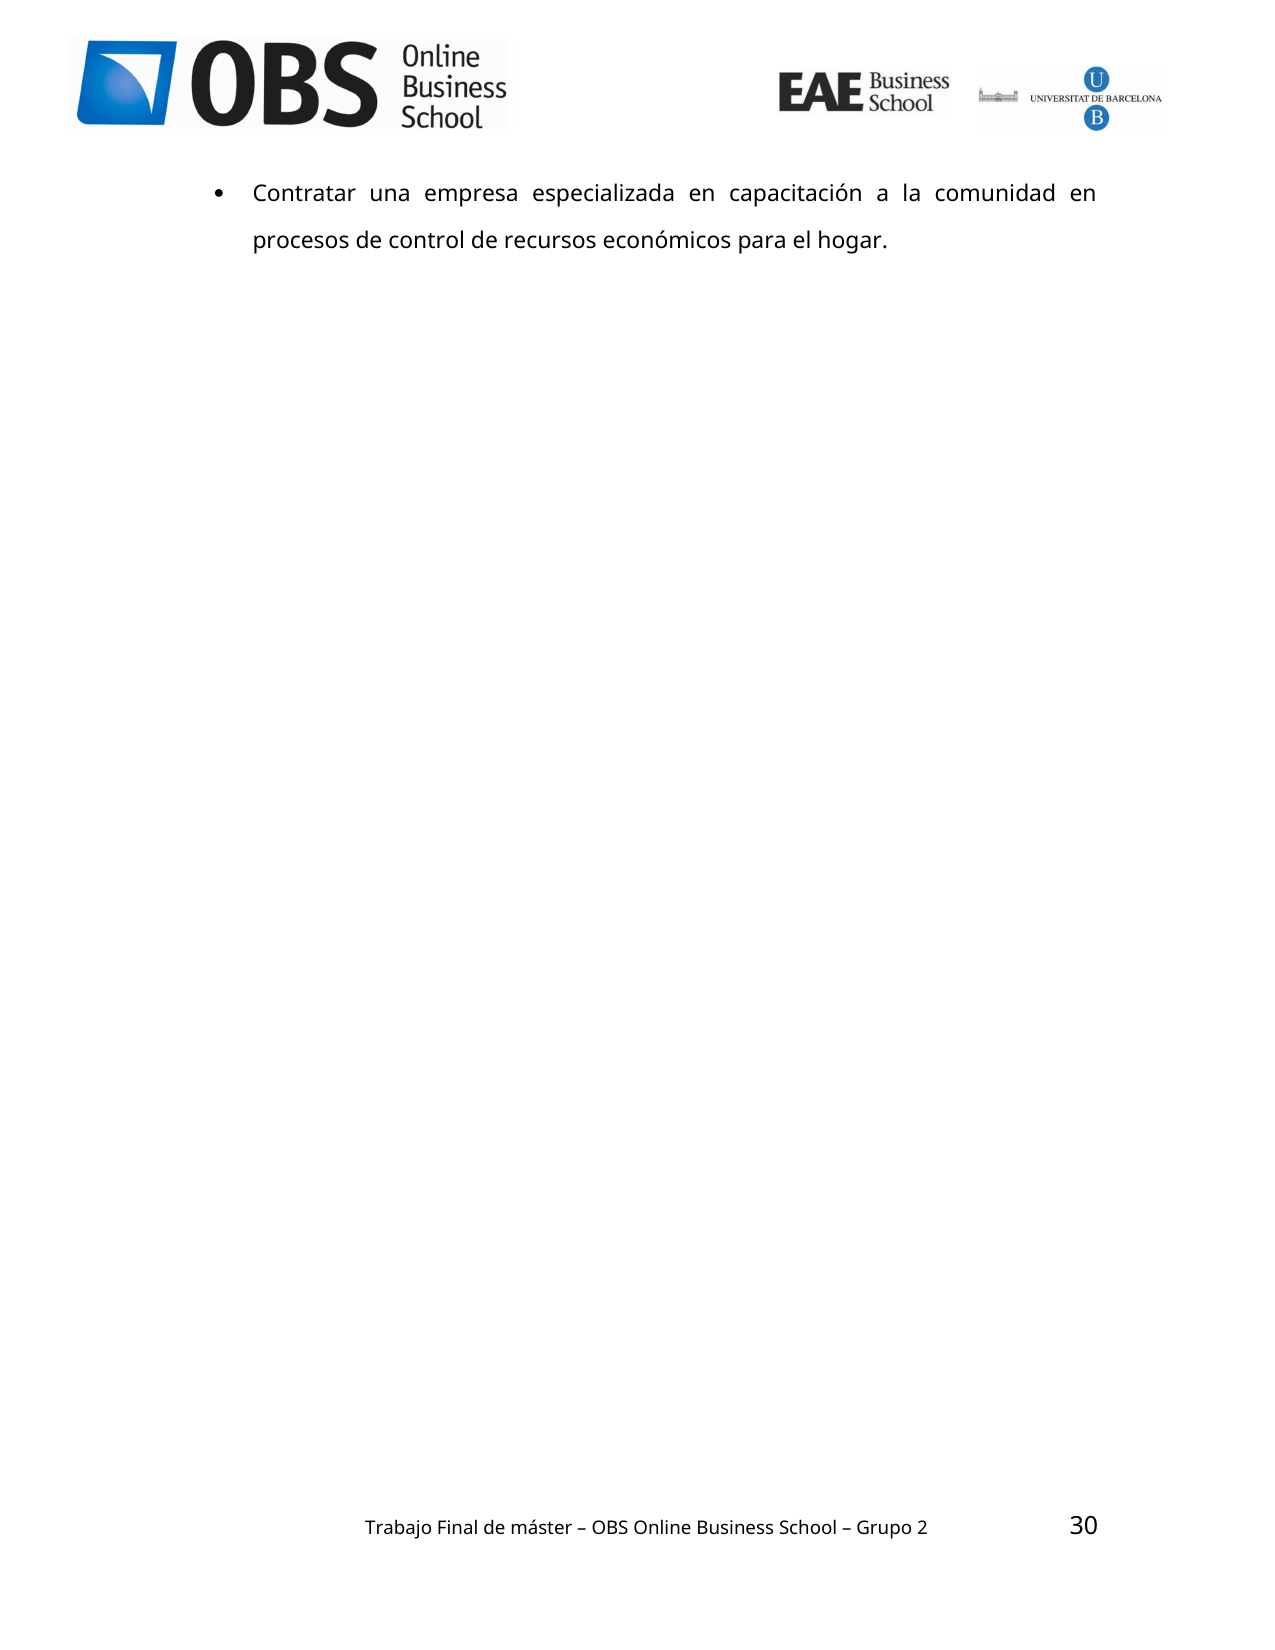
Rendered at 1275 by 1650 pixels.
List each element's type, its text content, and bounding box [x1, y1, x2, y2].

picture [777, 69, 951, 115]
list Contratar una empresa especializada en capacitación a la comunidad en procesos de control de recursos económicos para el hogar. [215, 177, 1098, 255]
picture [64, 38, 515, 130]
picture [977, 65, 1165, 133]
